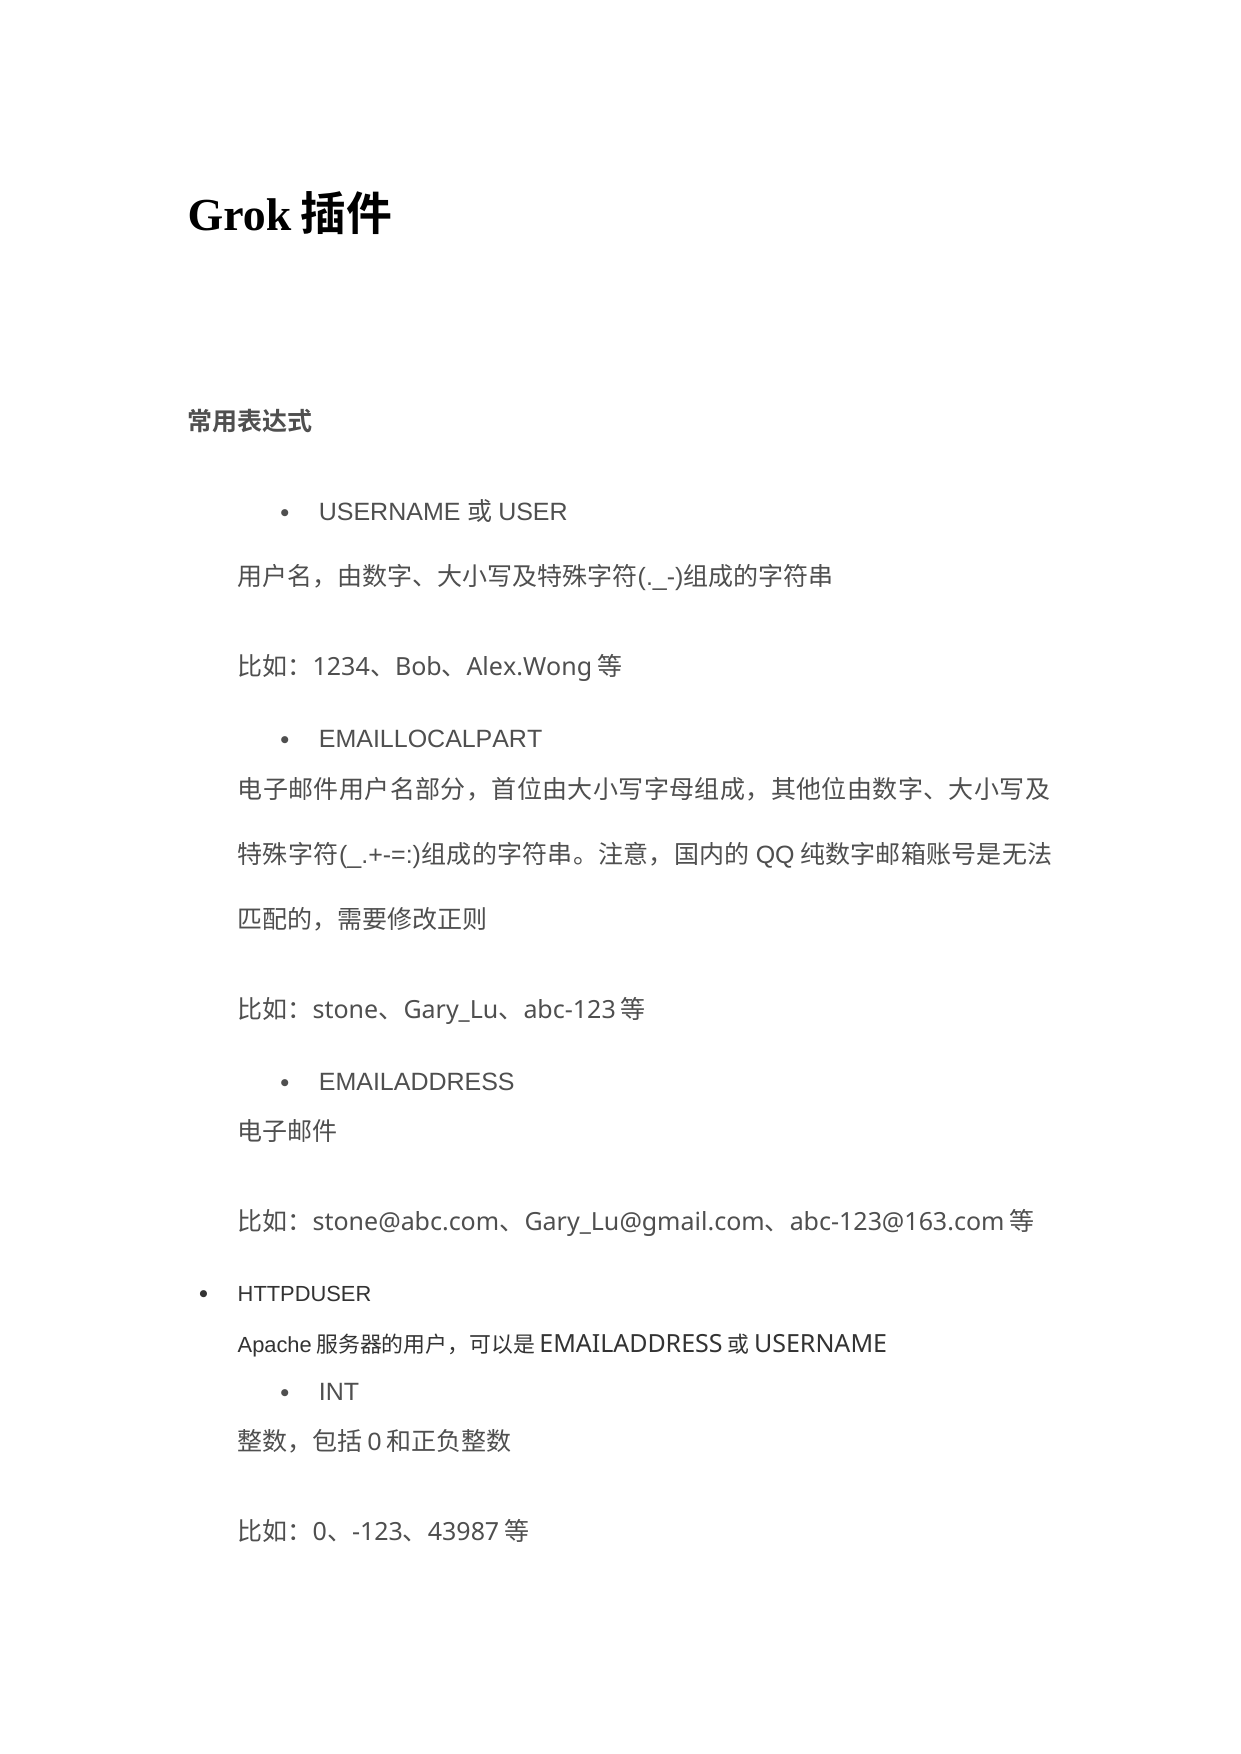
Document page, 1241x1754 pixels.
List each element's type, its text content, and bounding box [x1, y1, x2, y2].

text 比如：0、-123、43987等 [237, 1497, 1053, 1562]
list USERNAME 或 USER 用户名，由数字、大小写及特殊字符(._-)组成的字符串 [237, 477, 1053, 607]
subtitle Grok插件 [187, 162, 1053, 259]
list EMAILLOCALPART 电子邮件用户名部分，首位由大小写字母组成，其他位由数字、大小写及特殊字符(_.+-=:)组成的字符串。注意，国内的QQ纯数字邮箱账号是无法匹配的，需要修改正则 [237, 722, 1053, 950]
list EMAILADDRESS 电子邮件 [237, 1065, 1053, 1162]
text 比如：stone@abc.com、Gary_Lu@gmail.com、abc-123@163.com等 [237, 1187, 1053, 1252]
list INT 整数，包括0和正负整数 [237, 1375, 1053, 1472]
subtitle 常用表达式 [187, 387, 1053, 452]
list HTTPDUSER Apache服务器的用户，可以是EMAILADDRESS或USERNAME [200, 1277, 1053, 1375]
text 比如：stone、Gary_Lu、abc-123等 [237, 975, 1053, 1040]
text 比如：1234、Bob、Alex.Wong等 [237, 632, 1053, 697]
